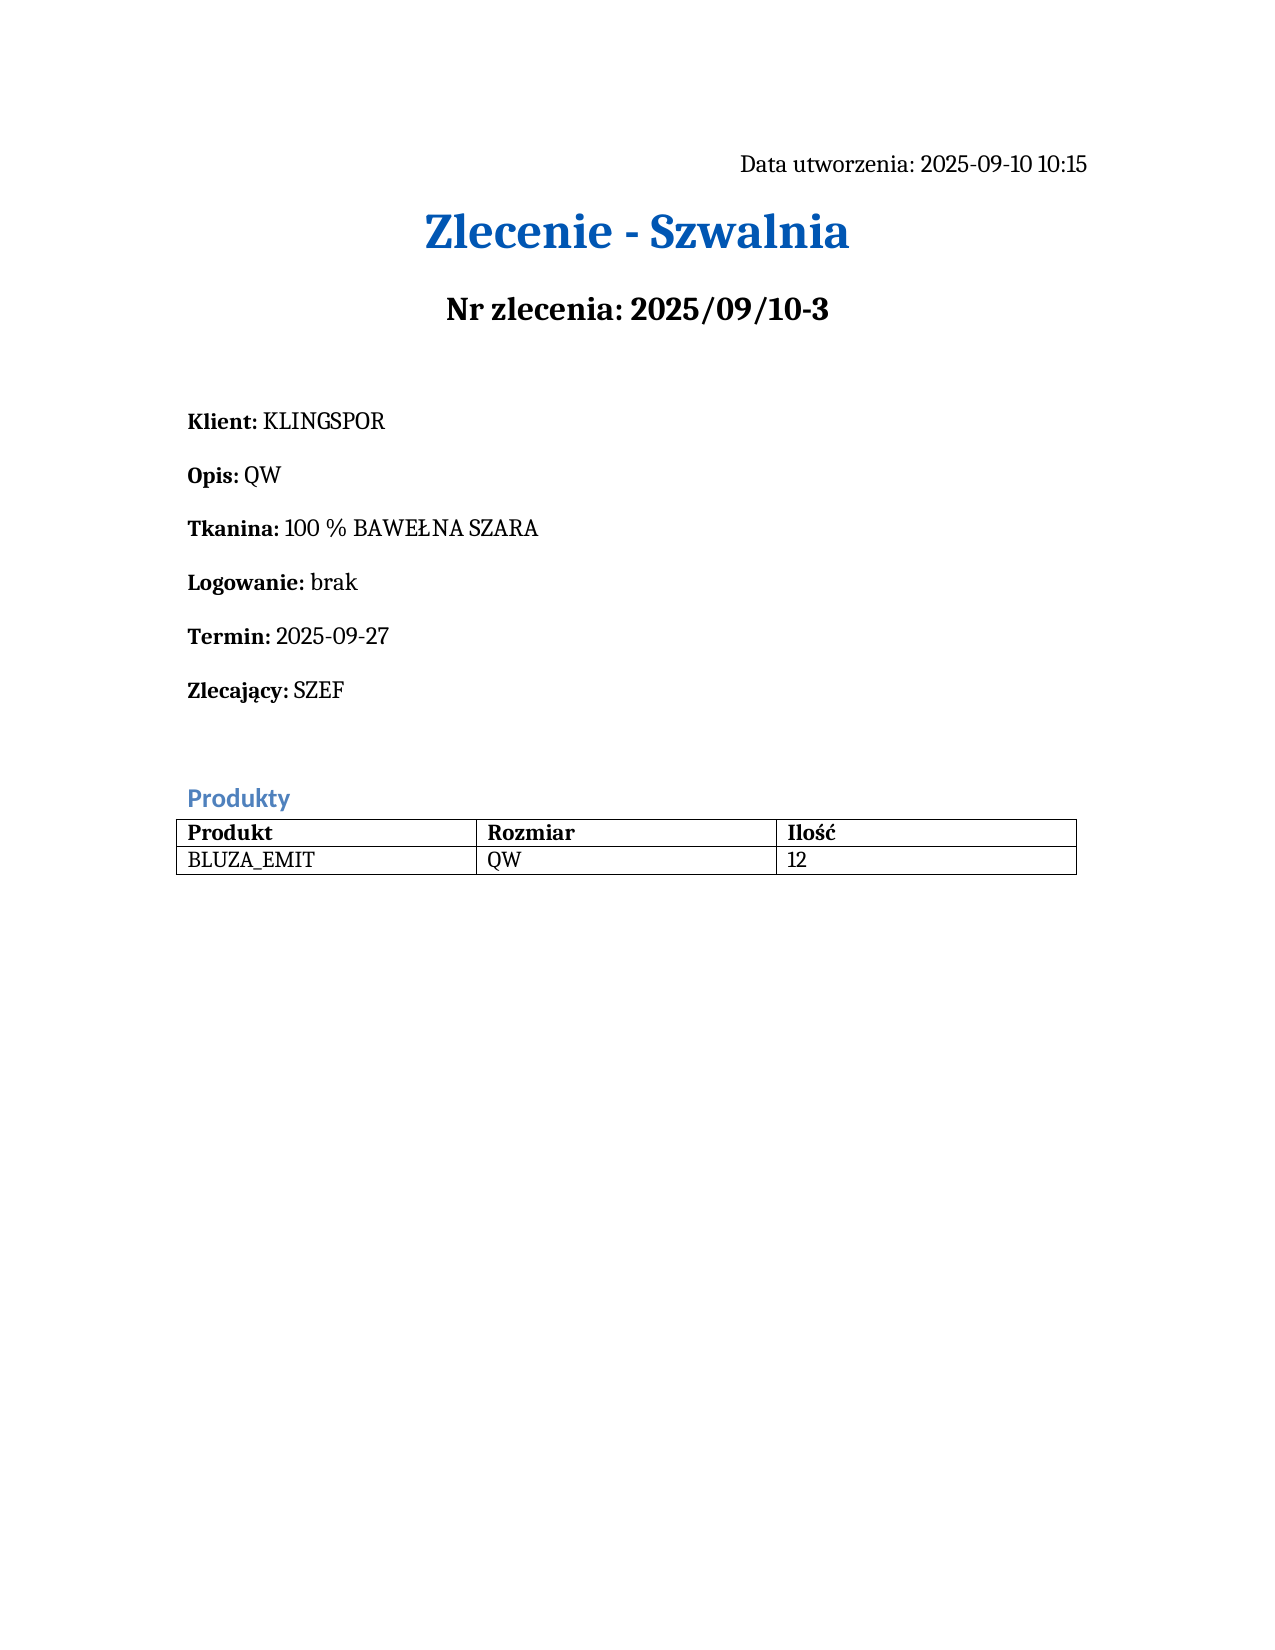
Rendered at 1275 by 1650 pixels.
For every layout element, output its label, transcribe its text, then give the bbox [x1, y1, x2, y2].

text Zlecający: SZEF [187, 676, 1087, 705]
text Klient: KLINGSPOR [187, 407, 1087, 435]
text Termin: 2025-09-27 [187, 622, 1087, 651]
text Zlecenie - Szwalnia [187, 204, 1087, 261]
subtitle Produkty [187, 781, 1087, 814]
table_header Rozmiar [477, 820, 776, 846]
text Tkanina: 100 % BAWEŁNA SZARA [187, 514, 1087, 543]
text Opis: QW [187, 461, 1087, 489]
table_cell BLUZA_EMIT [177, 847, 476, 873]
text Logowanie: brak [187, 568, 1087, 597]
table_header Ilość [777, 820, 1076, 846]
text Data utworzenia: 2025-09-10 10:15 [187, 150, 1087, 179]
table_cell 12 [777, 847, 1076, 873]
table_header Produkt [177, 820, 476, 846]
text Nr zlecenia: 2025/09/10-3 [187, 291, 1087, 329]
table_cell QW [477, 847, 776, 873]
